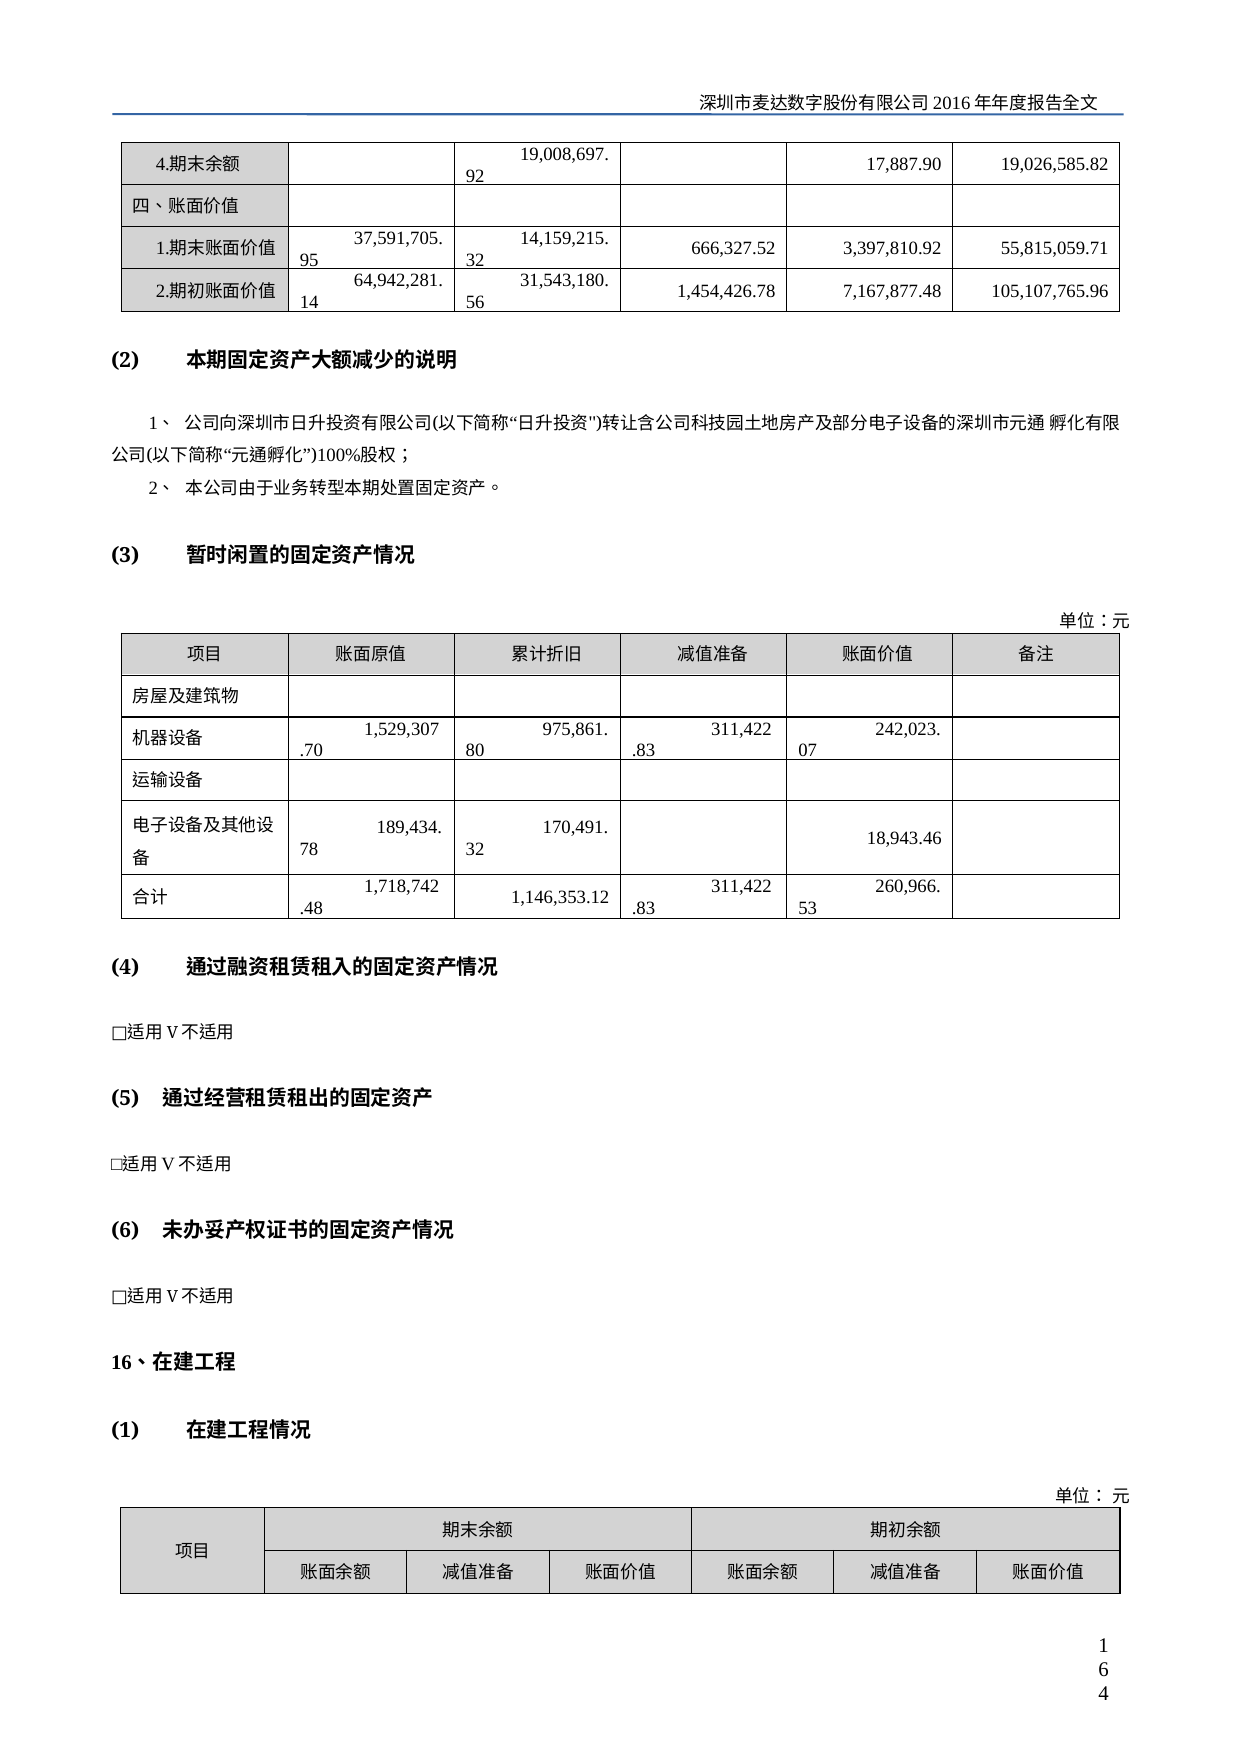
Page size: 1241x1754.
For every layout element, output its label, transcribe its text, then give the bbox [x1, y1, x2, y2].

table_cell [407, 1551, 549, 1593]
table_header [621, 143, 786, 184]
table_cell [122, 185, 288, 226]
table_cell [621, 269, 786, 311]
list 暂时闲置的固定资产情况 [111, 540, 1130, 569]
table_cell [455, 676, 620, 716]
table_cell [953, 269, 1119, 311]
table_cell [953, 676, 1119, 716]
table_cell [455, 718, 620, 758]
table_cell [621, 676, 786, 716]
text □适用V不适用 [111, 1152, 1130, 1176]
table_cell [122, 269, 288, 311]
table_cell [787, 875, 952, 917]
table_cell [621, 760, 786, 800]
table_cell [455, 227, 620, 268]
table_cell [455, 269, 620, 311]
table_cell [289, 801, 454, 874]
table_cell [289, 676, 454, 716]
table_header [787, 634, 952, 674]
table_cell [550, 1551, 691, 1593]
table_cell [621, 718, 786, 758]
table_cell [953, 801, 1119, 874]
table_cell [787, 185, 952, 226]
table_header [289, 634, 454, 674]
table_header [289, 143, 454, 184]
text □适用V不适用 [111, 1020, 1130, 1044]
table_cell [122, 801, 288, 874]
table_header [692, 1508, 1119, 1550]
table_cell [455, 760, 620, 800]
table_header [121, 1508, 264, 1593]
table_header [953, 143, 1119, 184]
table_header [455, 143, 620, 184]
list 在建工程情况 [111, 1415, 1130, 1443]
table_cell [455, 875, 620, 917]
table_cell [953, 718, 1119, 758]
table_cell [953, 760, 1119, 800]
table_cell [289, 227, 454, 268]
text 1、 公司向深圳市日升投资有限公司(以下简称“日升投资'')转让含公司科技园土地房产及部分电子设备的深圳市元通 孵化有限公司(以下简称“元通孵化”)100%股权； [111, 403, 1130, 468]
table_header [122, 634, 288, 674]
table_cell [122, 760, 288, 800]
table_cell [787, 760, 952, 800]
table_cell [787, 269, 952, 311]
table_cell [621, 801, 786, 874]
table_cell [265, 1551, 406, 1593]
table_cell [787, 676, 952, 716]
text 2、 本公司由于业务转型本期处置固定资产。 [111, 468, 1130, 501]
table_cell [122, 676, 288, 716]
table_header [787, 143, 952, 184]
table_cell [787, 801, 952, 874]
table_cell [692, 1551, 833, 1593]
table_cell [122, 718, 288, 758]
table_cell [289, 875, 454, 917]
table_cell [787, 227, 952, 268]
text □适用V不适用 [111, 1283, 1130, 1307]
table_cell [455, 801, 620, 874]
text 单位： 元 [111, 1483, 1130, 1507]
text 16、在建工程 [111, 1347, 1130, 1376]
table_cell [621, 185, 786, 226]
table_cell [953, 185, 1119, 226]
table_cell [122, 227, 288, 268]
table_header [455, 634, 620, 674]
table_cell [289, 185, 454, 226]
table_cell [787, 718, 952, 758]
text 单位：元 [111, 608, 1130, 632]
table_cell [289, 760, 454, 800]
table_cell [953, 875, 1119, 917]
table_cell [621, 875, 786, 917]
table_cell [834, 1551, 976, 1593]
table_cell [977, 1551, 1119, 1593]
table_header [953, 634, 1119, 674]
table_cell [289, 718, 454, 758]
list 通过融资租赁租入的固定资产情况 [111, 952, 1130, 980]
list 未办妥产权证书的固定资产情况 [111, 1215, 1130, 1244]
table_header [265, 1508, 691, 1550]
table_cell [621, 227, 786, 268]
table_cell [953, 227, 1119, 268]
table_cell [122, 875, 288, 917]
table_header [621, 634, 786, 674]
list 通过经营租赁租出的固定资产 [111, 1083, 1130, 1112]
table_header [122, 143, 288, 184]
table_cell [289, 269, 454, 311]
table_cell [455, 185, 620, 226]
list 本期固定资产大额减少的说明 [111, 346, 1130, 374]
